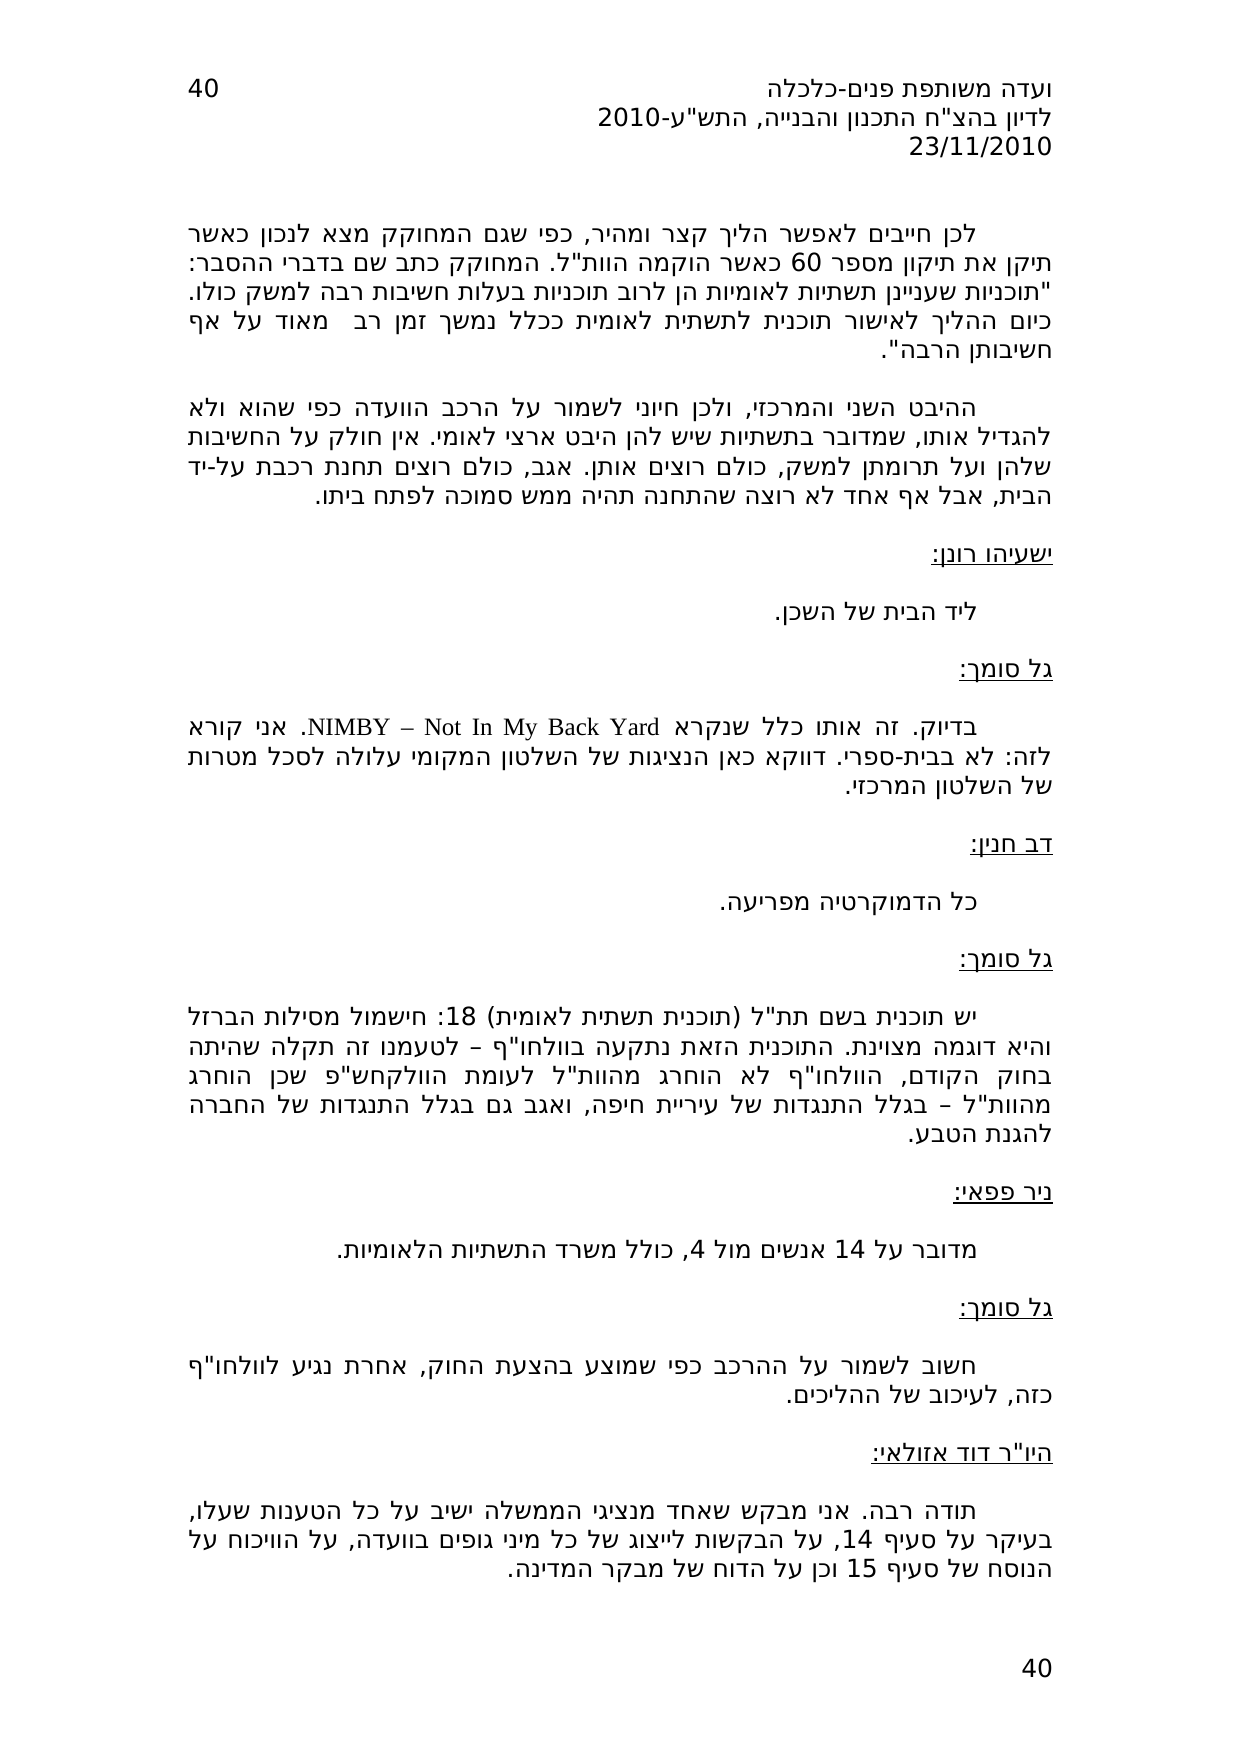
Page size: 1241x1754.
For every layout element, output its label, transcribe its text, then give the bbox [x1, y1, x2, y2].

text ישעיהו רונן: [187, 539, 1053, 568]
text היו"ר דוד אזולאי: [187, 1438, 1053, 1467]
text גל סומך: [187, 1293, 1053, 1322]
text חשוב לשמור על ההרכב כפי שמוצע בהצעת החוק, אחרת נגיע לוולחו"ף כזה, לעיכוב של ההליכים. [187, 1351, 1053, 1409]
text כל הדמוקרטיה מפריעה. [187, 887, 1053, 916]
text גל סומך: [187, 945, 1053, 974]
text לכן חייבים לאפשר הליך קצר ומהיר, כפי שגם המחוקק מצא לנכון כאשר תיקן את תיקון מספר 60 כאשר הוקמה הוות"ל. המחוקק כתב שם בדברי ההסבר: "תוכניות שעניינן תשתיות לאומיות הן לרוב תוכניות בעלות חשיבות רבה למשק כולו. כיום ההליך לאישור תוכנית לתשתית לאומית ככלל נמשך זמן רב מאוד על אף חשיבותן הרבה". [187, 219, 1053, 364]
text גל סומך: [187, 654, 1053, 684]
text דב חנין: [187, 829, 1053, 858]
text בדיוק. זה אותו כלל שנקרא NIMBY – Not In My Back Yard. אני קורא לזה: לא בבית-ספרי. דווקא כאן הנציגות של השלטון המקומי עלולה לסכל מטרות של השלטון המרכזי. [187, 712, 1053, 800]
text תודה רבה. אני מבקש שאחד מנציגי הממשלה ישיב על כל הטענות שעלו, בעיקר על סעיף 14, על הבקשות לייצוג של כל מיני גופים בוועדה, על הוויכוח על הנוסח של סעיף 15 וכן על הדוח של מבקר המדינה. [187, 1496, 1053, 1583]
text מדובר על 14 אנשים מול 4, כולל משרד התשתיות הלאומיות. [187, 1235, 1053, 1264]
text יש תוכנית בשם תת"ל (תוכנית תשתית לאומית) 18: חישמול מסילות הברזל והיא דוגמה מצוינת. התוכנית הזאת נתקעה בוולחו"ף – לטעמנו זה תקלה שהיתה בחוק הקודם, הוולחו"ף לא הוחרג מהוות"ל לעומת הוולקחש"פ שכן הוחרג מהוות"ל – בגלל התנגדות של עיריית חיפה, ואגב גם בגלל התנגדות של החברה להגנת הטבע. [187, 1003, 1053, 1148]
text ההיבט השני והמרכזי, ולכן חיוני לשמור על הרכב הוועדה כפי שהוא ולא להגדיל אותו, שמדובר בתשתיות שיש להן היבט ארצי לאומי. אין חולק על החשיבות שלהן ועל תרומתן למשק, כולם רוצים אותן. אגב, כולם רוצים תחנת רכבת על-יד הבית, אבל אף אחד לא רוצה שהתחנה תהיה ממש סמוכה לפתח ביתו. [187, 393, 1053, 510]
text ליד הבית של השכן. [187, 597, 1053, 626]
text ניר פפאי: [187, 1177, 1053, 1206]
